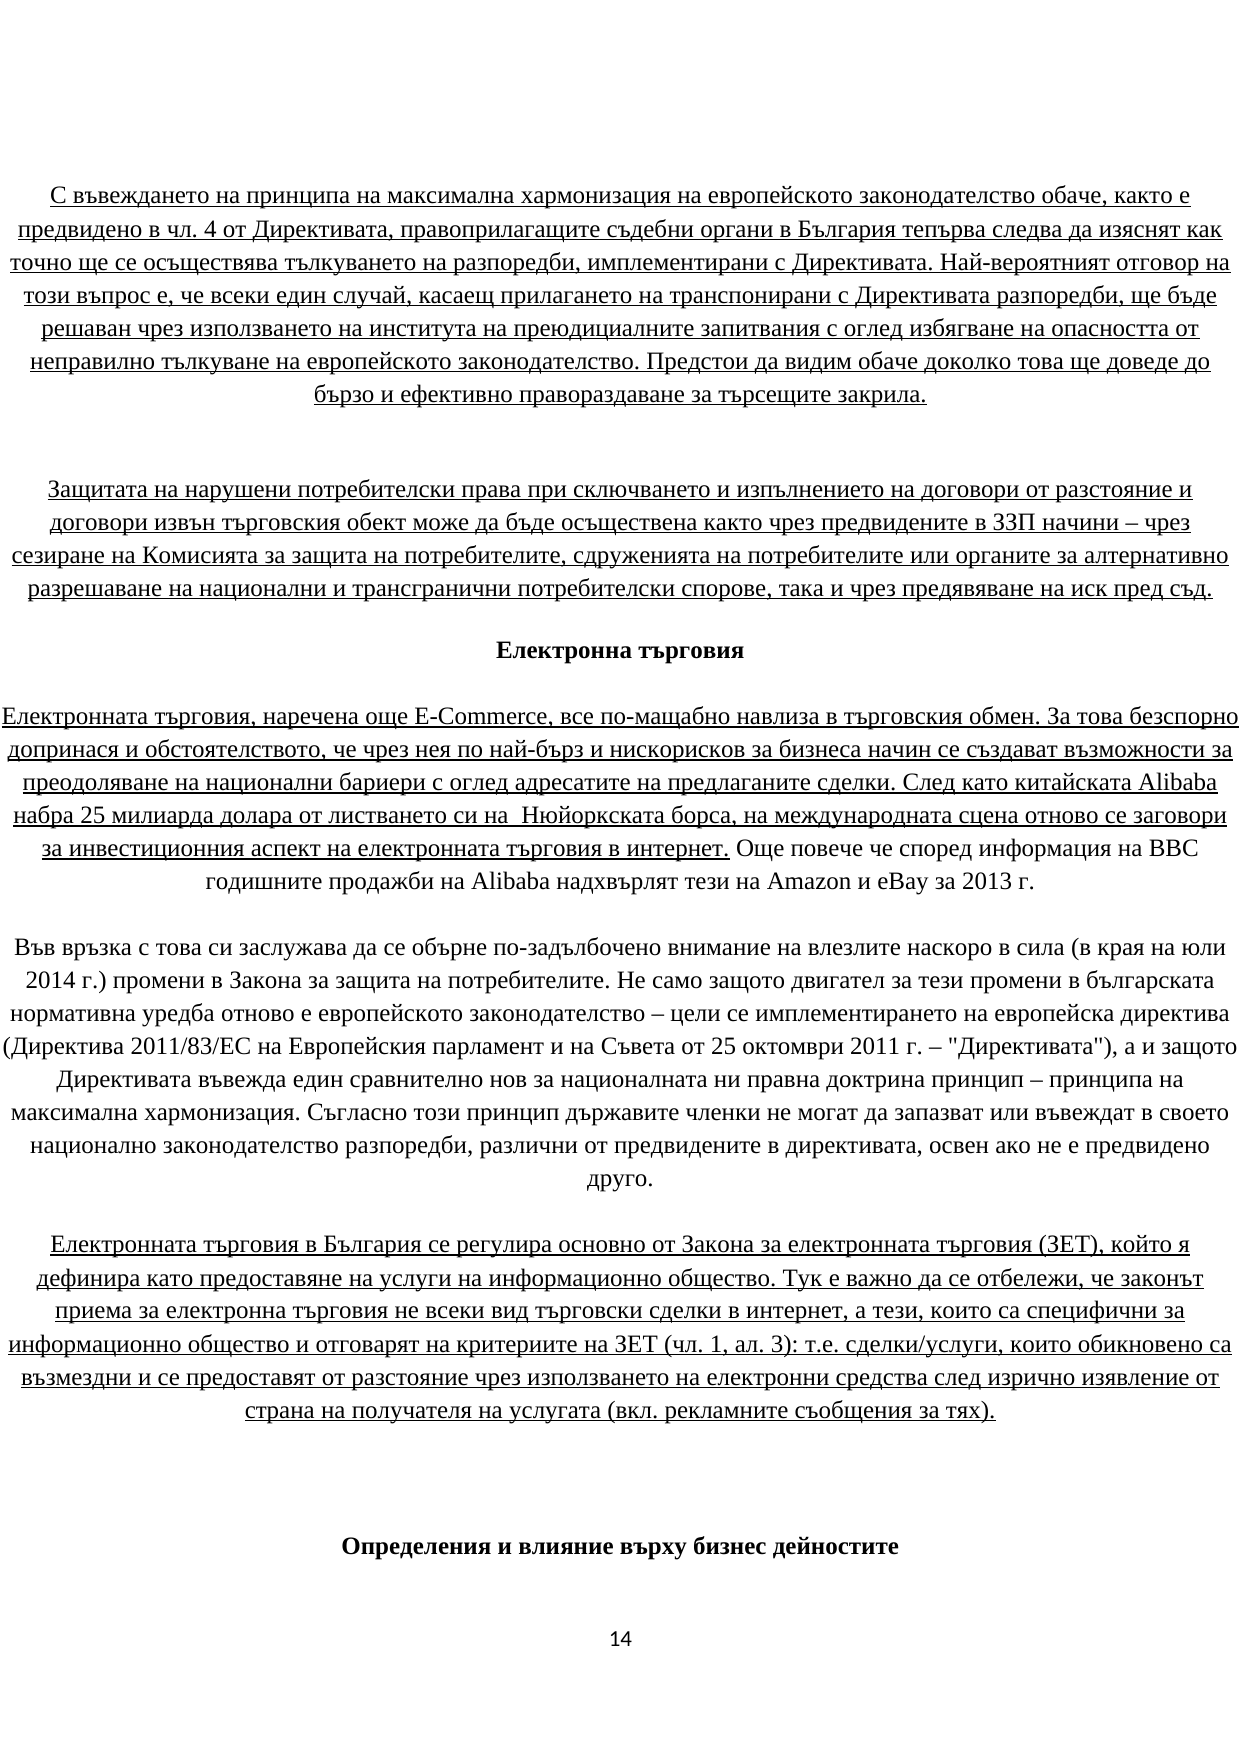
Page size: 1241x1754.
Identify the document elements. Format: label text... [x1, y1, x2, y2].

text Електронната търговия в България се регулира основно от Закона за електронната търговия (ЗЕТ), който я дефинира като предоставяне на услуги на информационно общество. Тук е важно да се отбележи, че законът приема за електронна търговия не всеки вид търговски сделки в интернет, а тези, които са специфични за информационно общество и отговарят на критериите на ЗЕТ (чл. 1, ал. 3): т.е. сделки/услуги, които обикновено са възмездни и се предоставят от разстояние чрез използването на електронни средства след изрично изявление от страна на получателя на услугата (вкл. рекламните съобщения за тях). [0, 1197, 1240, 1423]
text Защитата на нарушени потребителски права при сключването и изпълнението на договори от разстояние и договори извън търговския обект може да бъде осъществена както чрез предвидените в ЗЗП начини – чрез сезиране на Комисията за защита на потребителите, сдруженията на потребителите или органите за алтернативно разрешаване на национални и трансгранични потребителски спорове, така и чрез предявяване на иск пред съд. [0, 474, 1240, 602]
text Електронна търговия [0, 635, 1240, 664]
text Електронната търговия, наречена още E-Commerce, все по-мащабно навлиза в търговския обмен. За това безспорно допринася и обстоятелството, че чрез нея по най-бърз и нискорисков за бизнеса начин се създават възможности за преодоляване на национални бариери с оглед адресатите на предлаганите сделки. След като китайската Alibaba набра 25 милиарда долара от листването си на Нюйоркската борса, на международната сцена отново се заговори за инвестиционния аспект на електронната търговия в интернет. Още повече че според информация на BBC годишните продажби на Alibaba надхвърлят тези на Amazon и eBay за 2013 г. Във връзка с това си заслужава да се обърне по-задълбочено внимание на влезлите наскоро в сила (в края на юли 2014 г.) промени в Закона за защита на потребителите. Не само защото двигател за тези промени в българската нормативна уредба отново е европейското законодателство – цели се имплементирането на европейска директива (Директива 2011/83/ЕС на Европейския парламент и на Съвета от 25 октомври 2011 г. – "Директивата"), а и защото Директивата въвежда един сравнително нов за националната ни правна доктрина принцип – принципа на максимална хармонизация. Съгласно този принцип държавите членки не могат да запазват или въвеждат в своето национално законодателство разпоредби, различни от предвидените в директивата, освен ако не е предвидено друго. [0, 701, 1240, 1192]
text С въвеждането на принципа на максимална хармонизация на европейското законодателство обаче, както е предвидено в чл. 4 от Директивата, правоприлагащите съдебни органи в България тепърва следва да изяснят как точно ще се осъществява тълкуването на разпоредби, имплементирани с Директивата. Най-вероятният отговор на този въпрос е, че всеки един случай, касаещ прилагането на транспонирани с Директивата разпоредби, ще бъде решаван чрез използването на института на преюдициалните запитвания с оглед избягване на опасността от неправилно тълкуване на европейското законодателство. Предстои да видим обаче доколко това ще доведе до бързо и ефективно правораздаване за търсещите закрила. [0, 148, 1240, 407]
text Определения и влияние върху бизнес дейностите [0, 1531, 1240, 1560]
